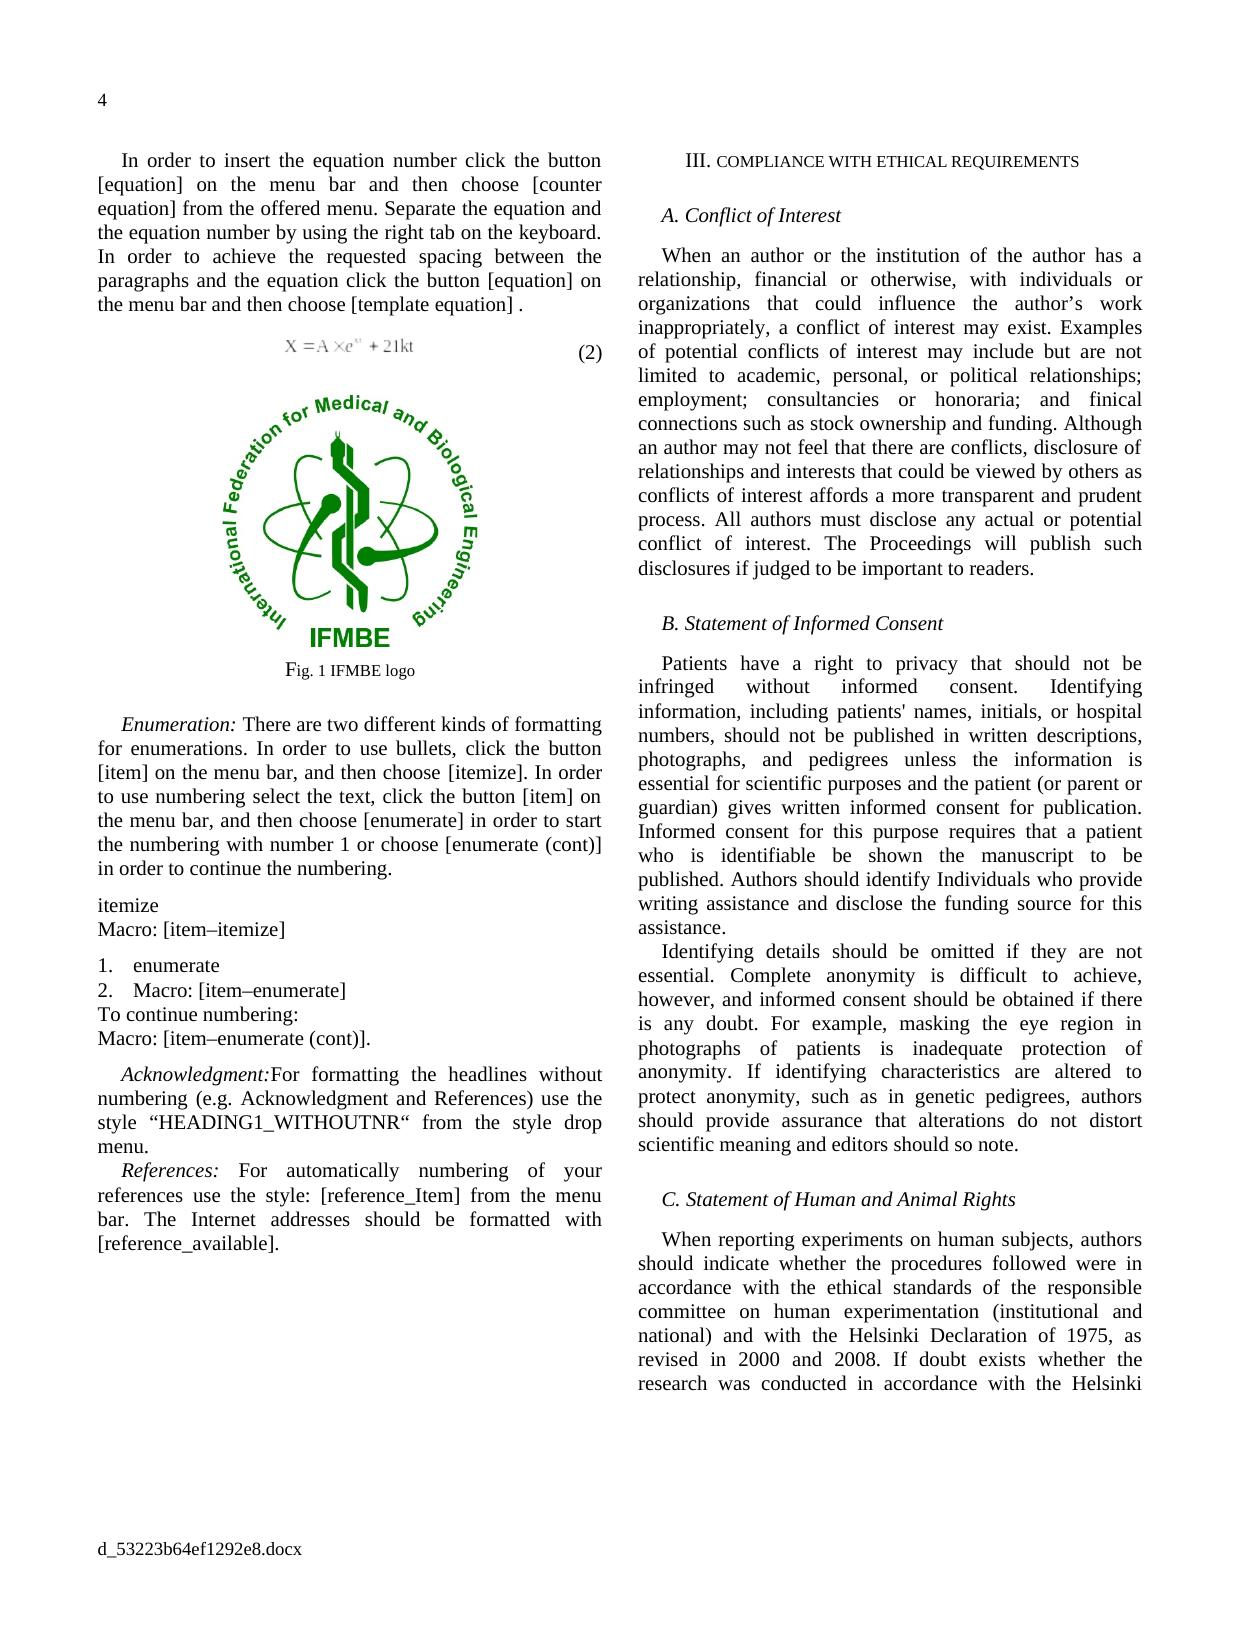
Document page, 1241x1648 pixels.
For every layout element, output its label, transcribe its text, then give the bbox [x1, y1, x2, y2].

list enumerate [97, 953, 602, 977]
text Patients have a right to privacy that should not be infringed without informed consent. Identifying information, including patients' names, initials, or hospital numbers, should not be published in written descriptions, photographs, and pedigrees unless the information is essential for scientific purposes and the patient (or parent or guardian) gives written informed consent for publication. Informed consent for this purpose requires that a patient who is identifiable be shown the manuscript to be published. Authors should identify Individuals who provide writing assistance and disclose the funding source for this assistance. [638, 650, 1143, 939]
list Macro: [item–enumerate] [97, 977, 602, 1002]
text itemize [97, 893, 602, 917]
picture [222, 395, 478, 647]
text Enumeration: There are two different kinds of formatting for enumerations. In order to use bullets, click the button [item] on the menu bar, and then choose [itemize]. In order to use numbering select the text, click the button [item] on the menu bar, and then choose [enumerate] in order to start the numbering with number 1 or choose [enumerate (cont)] in order to continue the numbering. [97, 712, 602, 880]
subtitle Statement of Informed Consent [638, 611, 1143, 635]
text Acknowledgment:For formatting the headlines without numbering (e.g. Acknowledgment and References) use the style “heading1_withoutNr“ from the style drop menu. [97, 1062, 602, 1158]
subtitle Statement of Human and Animal Rights [638, 1187, 1143, 1211]
subtitle Conflict of Interest [638, 203, 1143, 227]
text (2) [97, 328, 602, 364]
text References: For automatically numbering of your references use the style: [reference_Item] from the menu bar. The Internet addresses should be formatted with [reference_available]. [97, 1158, 602, 1255]
text To continue numbering: [97, 1002, 602, 1026]
text Fig. 1 IFMBE logo [97, 657, 602, 681]
text Macro: [item–enumerate (cont)]. [97, 1026, 602, 1050]
text Macro: [item–itemize] [97, 917, 602, 941]
subtitle Compliance With Ethical Requirements [638, 148, 1143, 172]
text In order to insert the equation number click the button [equation] on the menu bar and then choose [counter equation] from the offered menu. Separate the equation and the equation number by using the right tab on the keyboard. In order to achieve the requested spacing between the paragraphs and the equation click the button [equation] on the menu bar and then choose [template equation] . [97, 148, 602, 316]
text When an author or the institution of the author has a relationship, financial or otherwise, with individuals or organizations that could influence the author’s work inappropriately, a conflict of interest may exist. Examples of potential conflicts of interest may include but are not limited to academic, personal, or political relationships; employment; consultancies or honoraria; and finical connections such as stock ownership and funding. Although an author may not feel that there are conflicts, disclosure of relationships and interests that could be viewed by others as conflicts of interest affords a more transparent and prudent process. All authors must disclose any actual or potential conflict of interest. The Proceedings will publish such disclosures if judged to be important to readers. [638, 243, 1143, 579]
text Identifying details should be omitted if they are not essential. Complete anonymity is difficult to achieve, however, and informed consent should be obtained if there is any doubt. For example, masking the eye region in photographs of patients is inadequate protection of anonymity. If identifying characteristics are altered to protect anonymity, such as in genetic pedigrees, authors should provide assurance that alterations do not distort scientific meaning and editors should so note. [638, 939, 1143, 1156]
